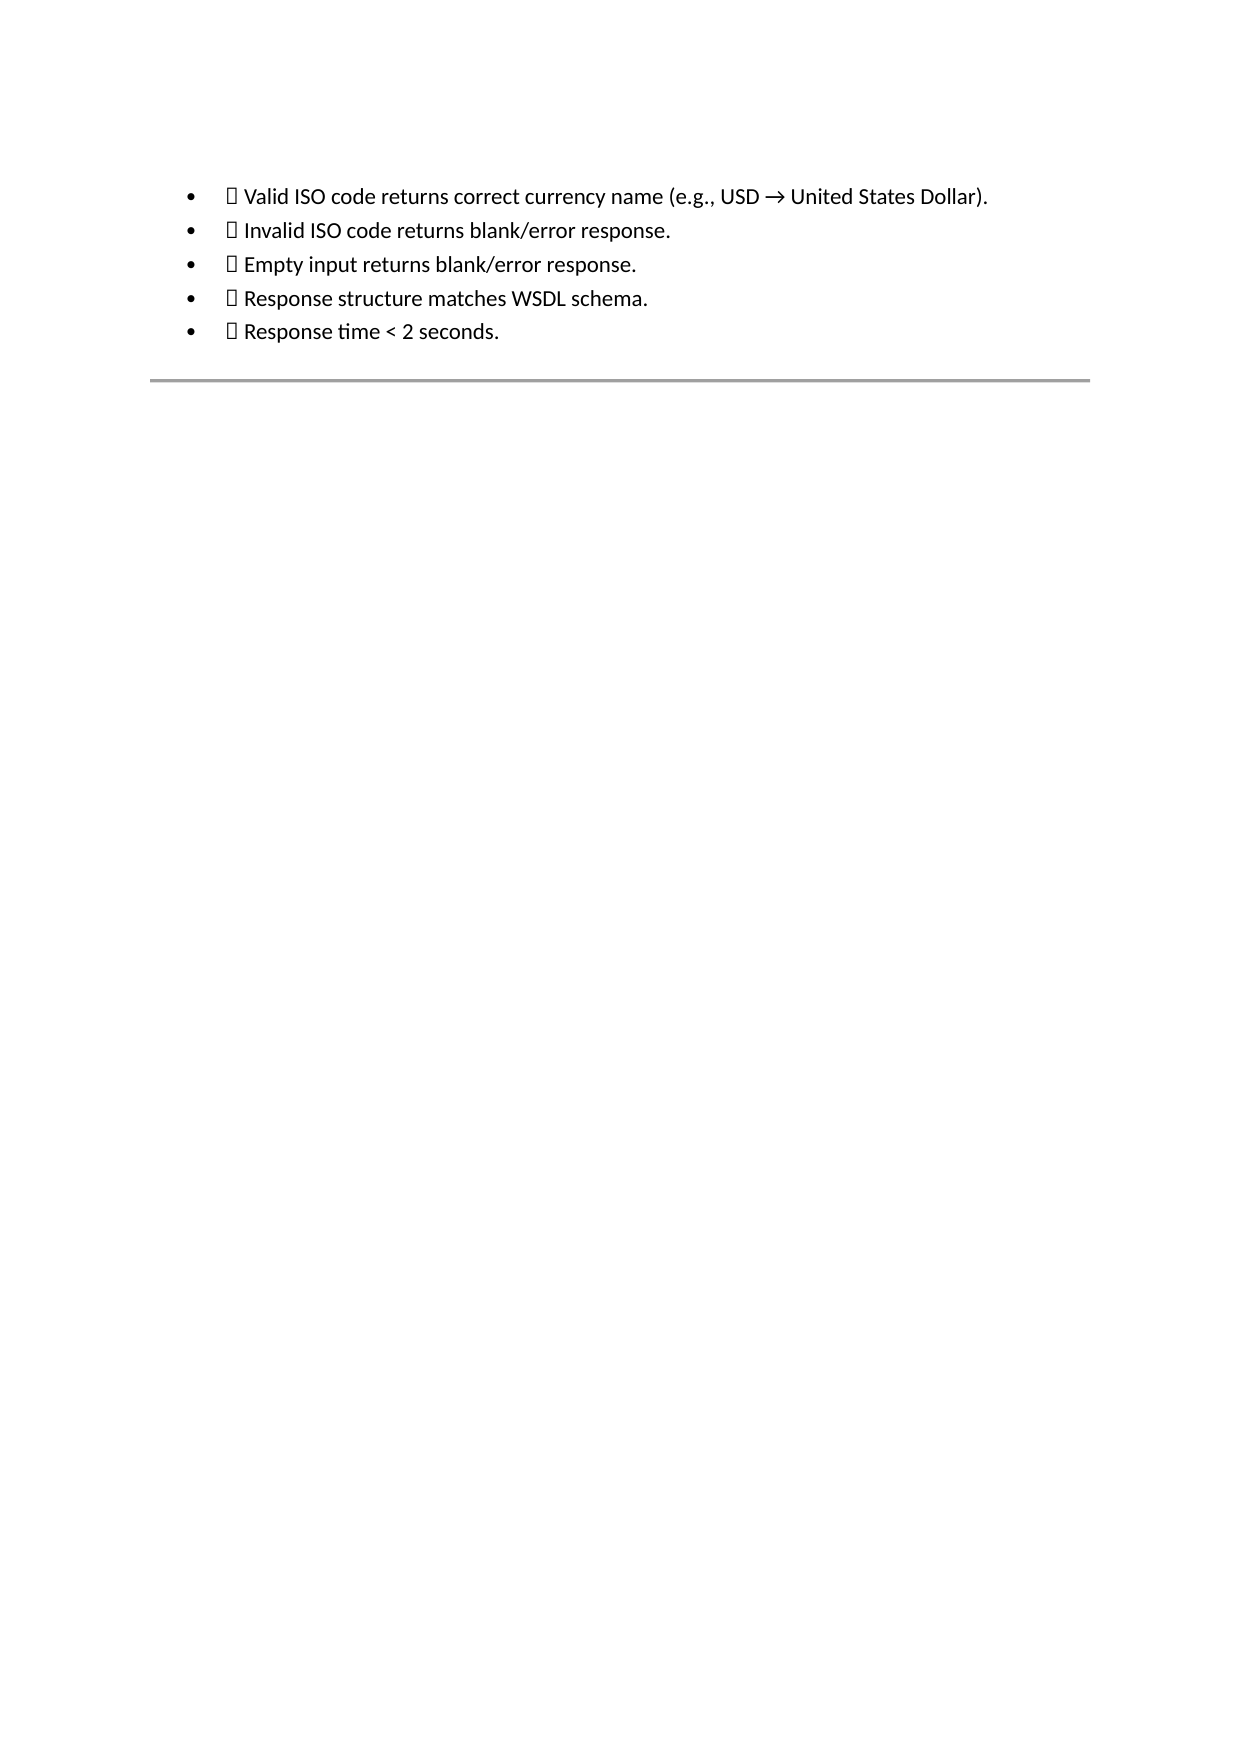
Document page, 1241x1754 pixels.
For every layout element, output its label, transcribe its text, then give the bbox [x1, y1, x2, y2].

list ✅ Empty input returns blank/error response. [187, 248, 1090, 279]
list ✅ Response structure matches WSDL schema. [187, 281, 1090, 313]
list ✅ Invalid ISO code returns blank/error response. [187, 214, 1090, 245]
list ✅ Valid ISO code returns correct currency name (e.g., USD → United States Dollar). [187, 180, 1090, 211]
list ✅ Response time < 2 seconds. [187, 315, 1090, 346]
